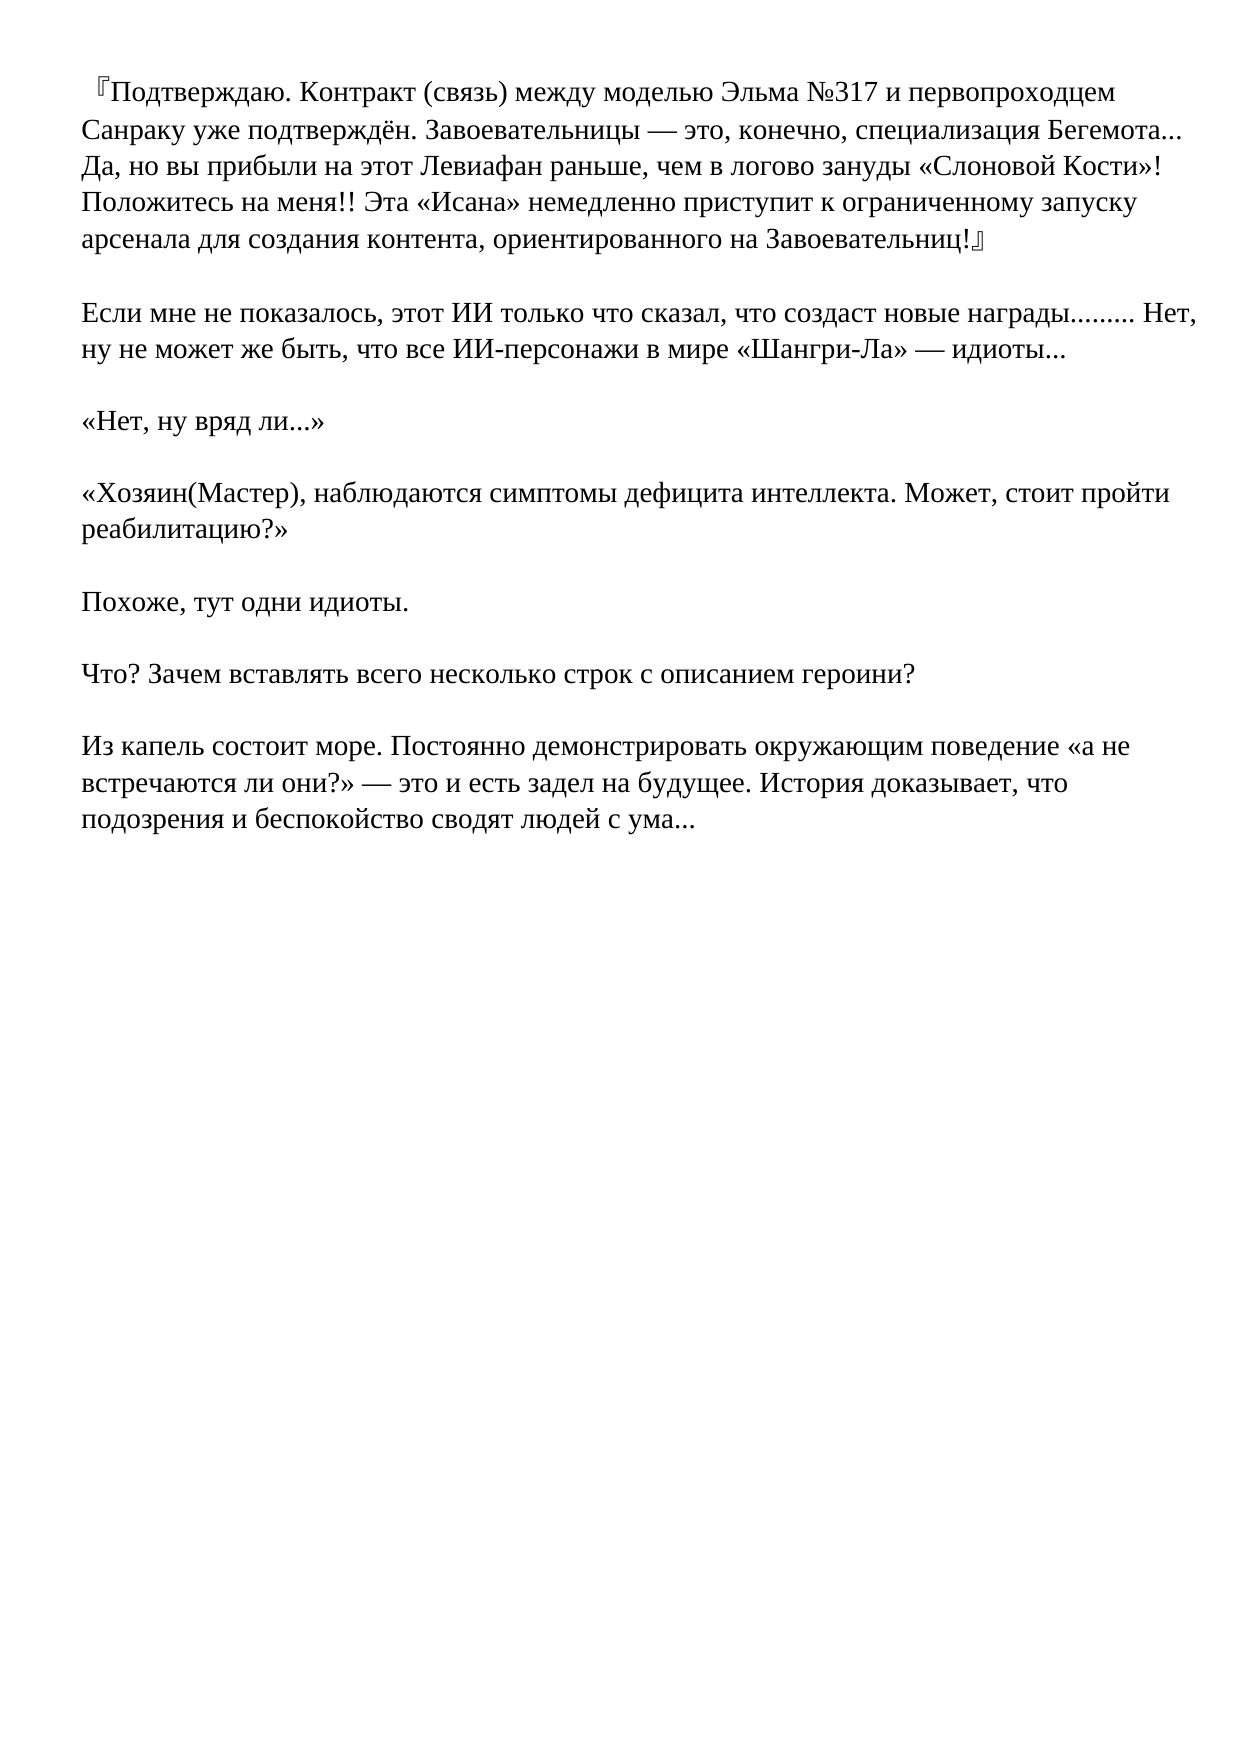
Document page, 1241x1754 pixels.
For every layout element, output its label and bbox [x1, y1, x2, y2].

text [81, 37, 1215, 907]
